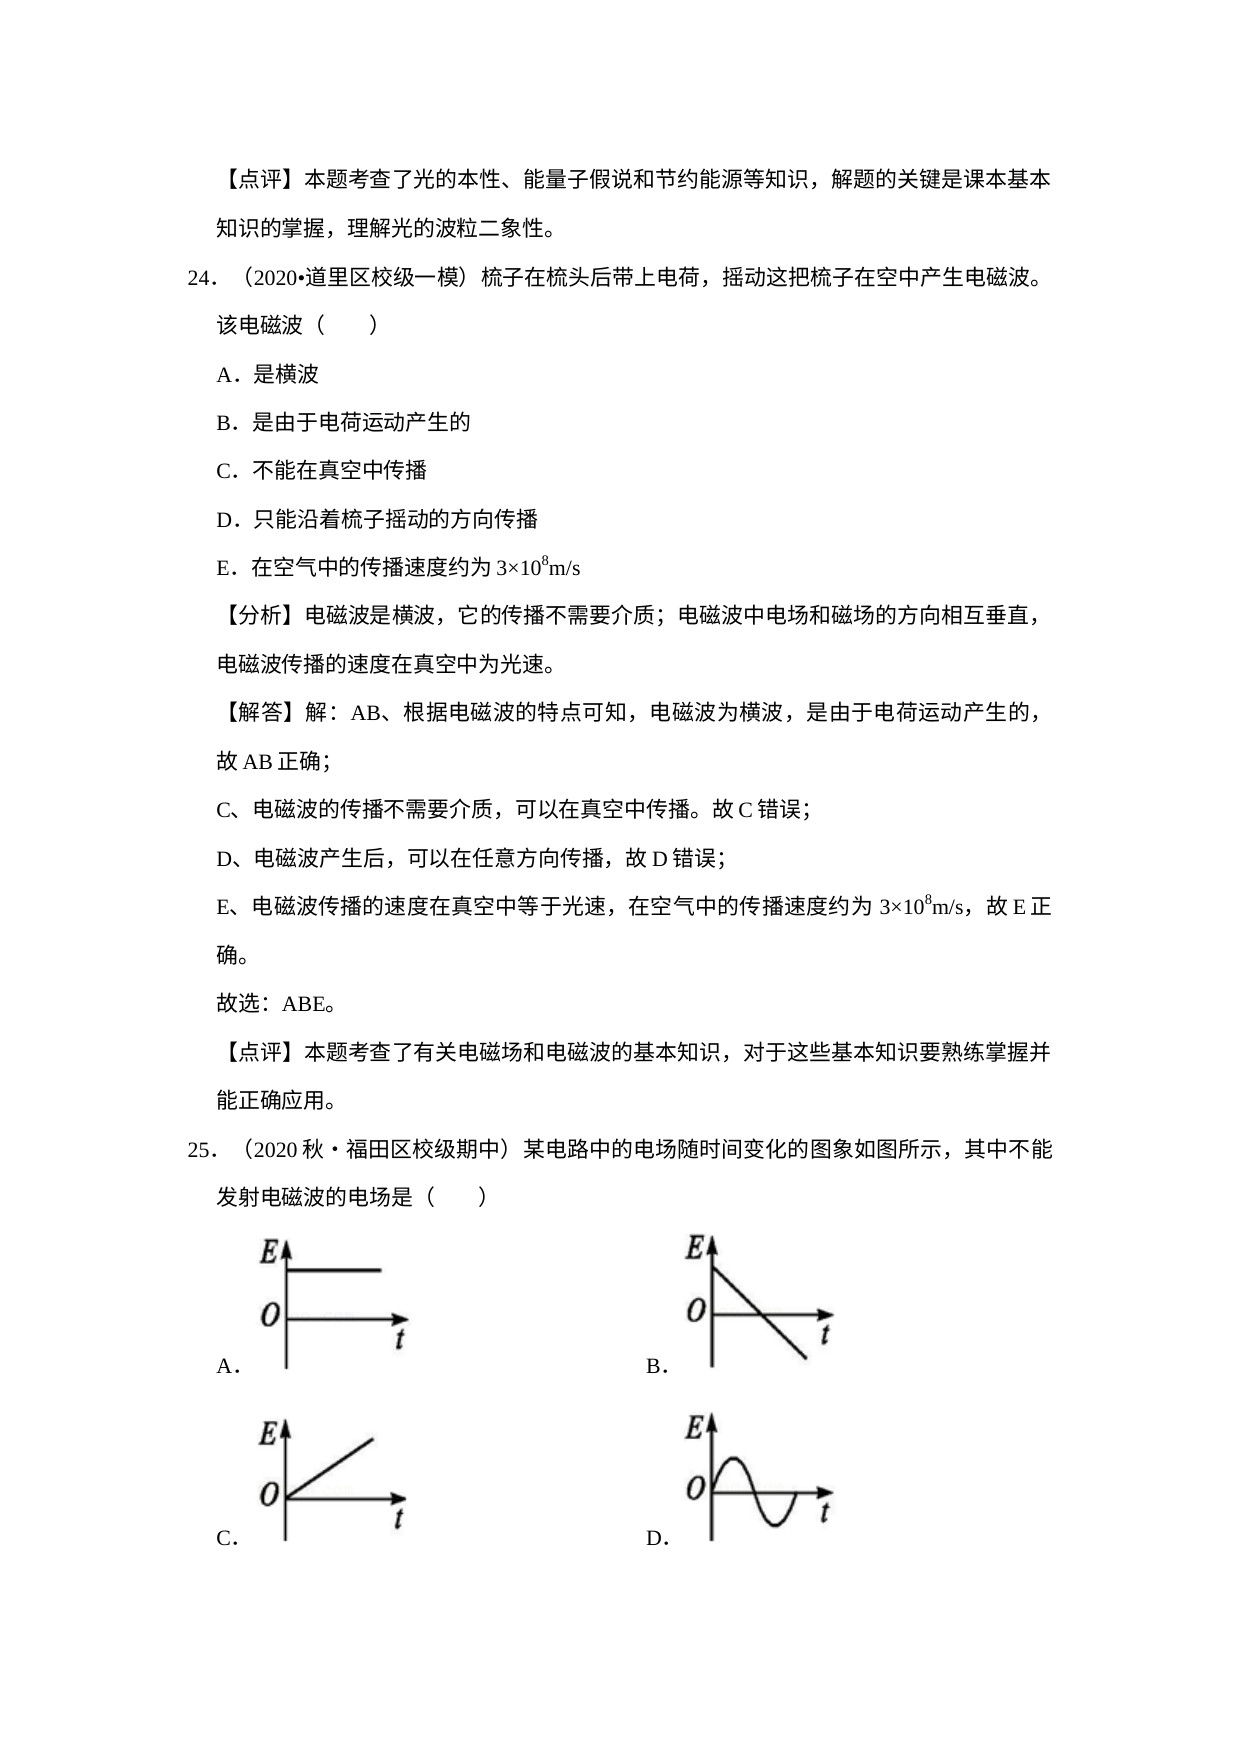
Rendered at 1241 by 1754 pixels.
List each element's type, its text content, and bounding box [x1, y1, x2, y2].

text C．不能在真空中传播 [187, 453, 1053, 485]
text C、电磁波的传播不需要介质，可以在真空中传播。故C错误； [216, 792, 1053, 824]
text D、电磁波产生后，可以在任意方向传播，故D错误； [216, 840, 1053, 873]
text 【分析】电磁波是横波，它的传播不需要介质；电磁波中电场和磁场的方向相互垂直，电磁波传播的速度在真空中为光速。 [216, 598, 1053, 679]
text A．是横波 [187, 356, 1053, 389]
picture [682, 1228, 839, 1374]
text 【点评】本题考查了有关电磁场和电磁波的基本知识，对于这些基本知识要熟练掌握并能正确应用。 [216, 1034, 1053, 1115]
text E．在空气中的传播速度约为3×108m/s [187, 549, 1053, 582]
text 24．（2020•道里区校级一模）梳子在梳头后带上电荷，摇动这把梳子在空中产生电磁波。该电磁波（ ） [187, 259, 1053, 340]
text 【点评】本题考查了光的本性、能量子假说和节约能源等知识，解题的关键是课本基本知识的掌握，理解光的波粒二象性。 [216, 162, 1053, 243]
text D．只能沿着梳子摇动的方向传播 [187, 501, 1053, 534]
text E、电磁波传播的速度在真空中等于光速，在空气中的传播速度约为3×108m/s，故E正确。 [216, 889, 1053, 970]
picture [683, 1406, 840, 1546]
text 故选：ABE。 [216, 986, 1053, 1018]
picture [253, 1237, 417, 1374]
text 25．（2020秋•福田区校级期中）某电路中的电场随时间变化的图象如图所示，其中不能发射电磁波的电场是（ ） [187, 1131, 1053, 1212]
text 【解答】解：AB、根据电磁波的特点可知，电磁波为横波，是由于电荷运动产生的，故AB正确； [216, 695, 1053, 776]
text B．是由于电荷运动产生的 [187, 404, 1053, 437]
picture [252, 1412, 411, 1546]
